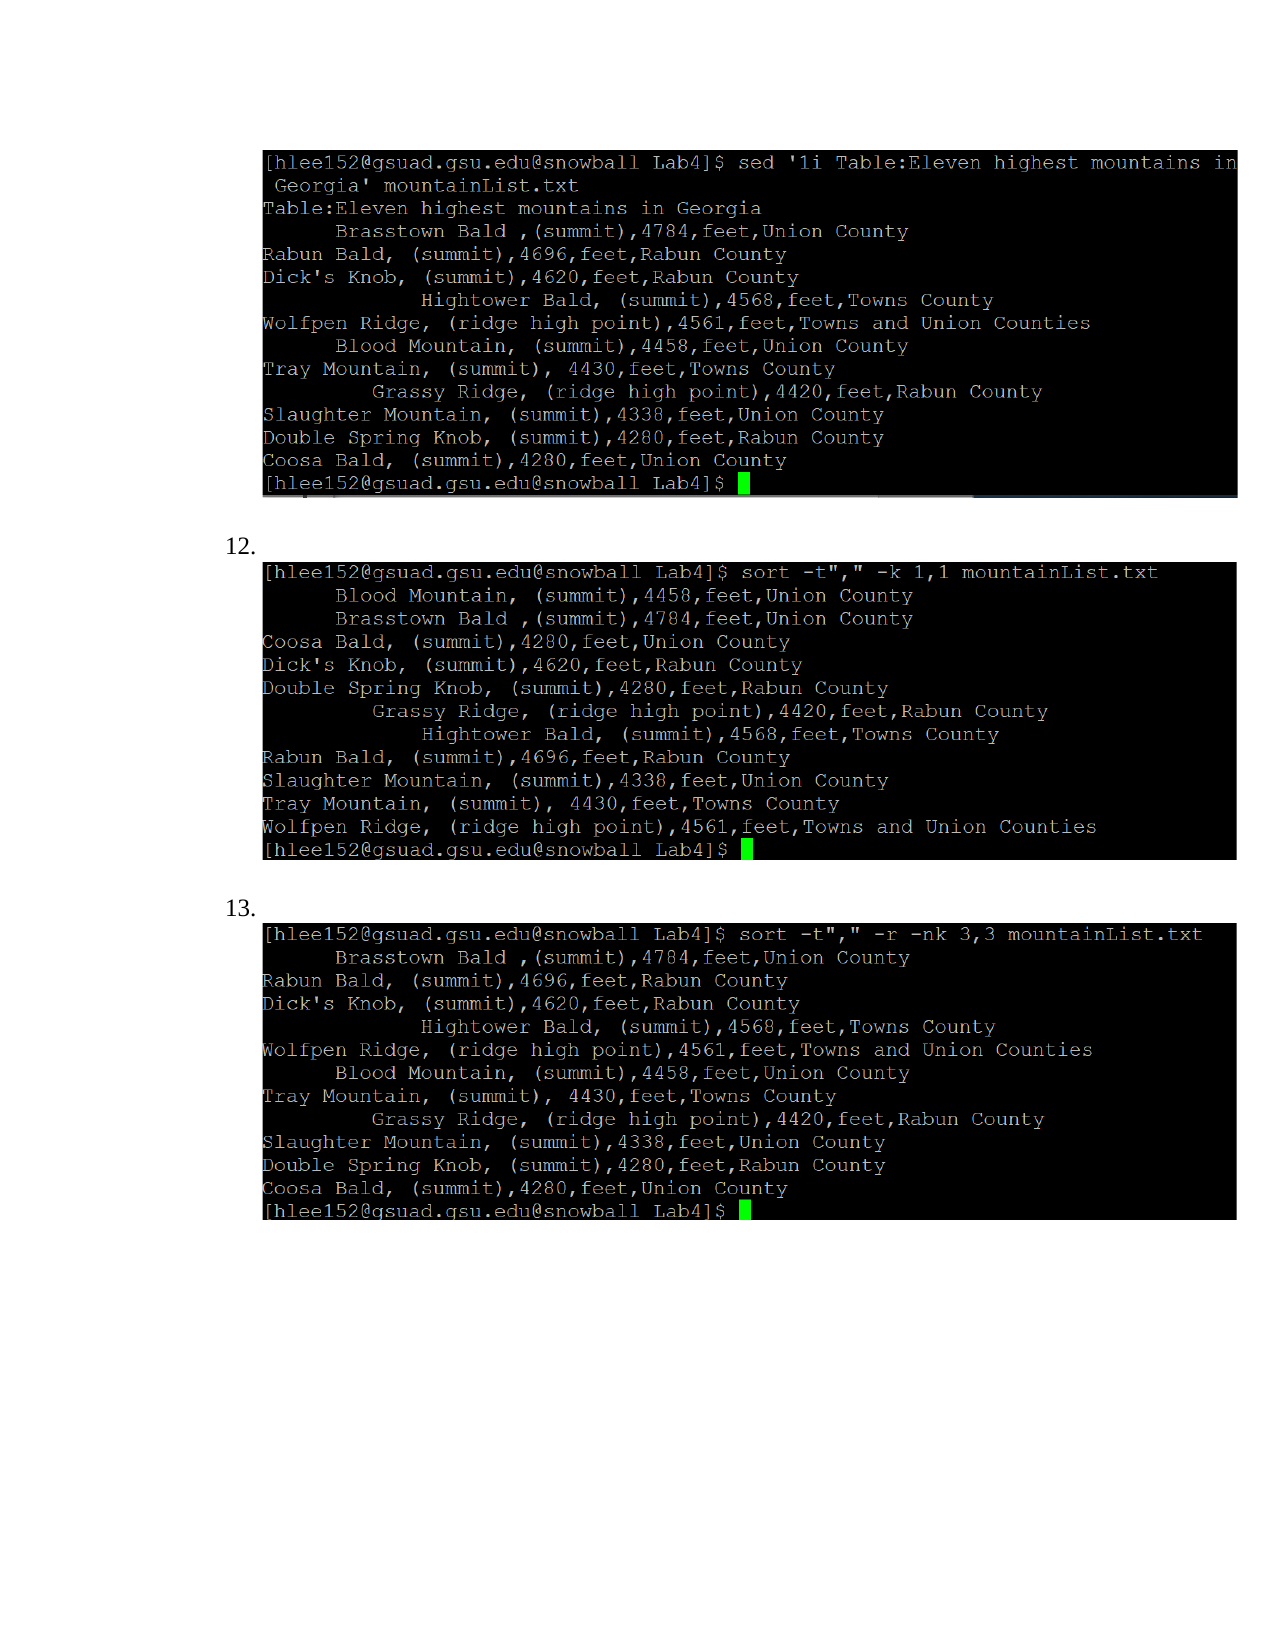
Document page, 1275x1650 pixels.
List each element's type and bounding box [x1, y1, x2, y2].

picture [262, 923, 1237, 1220]
picture [262, 562, 1237, 860]
picture [262, 150, 1238, 498]
